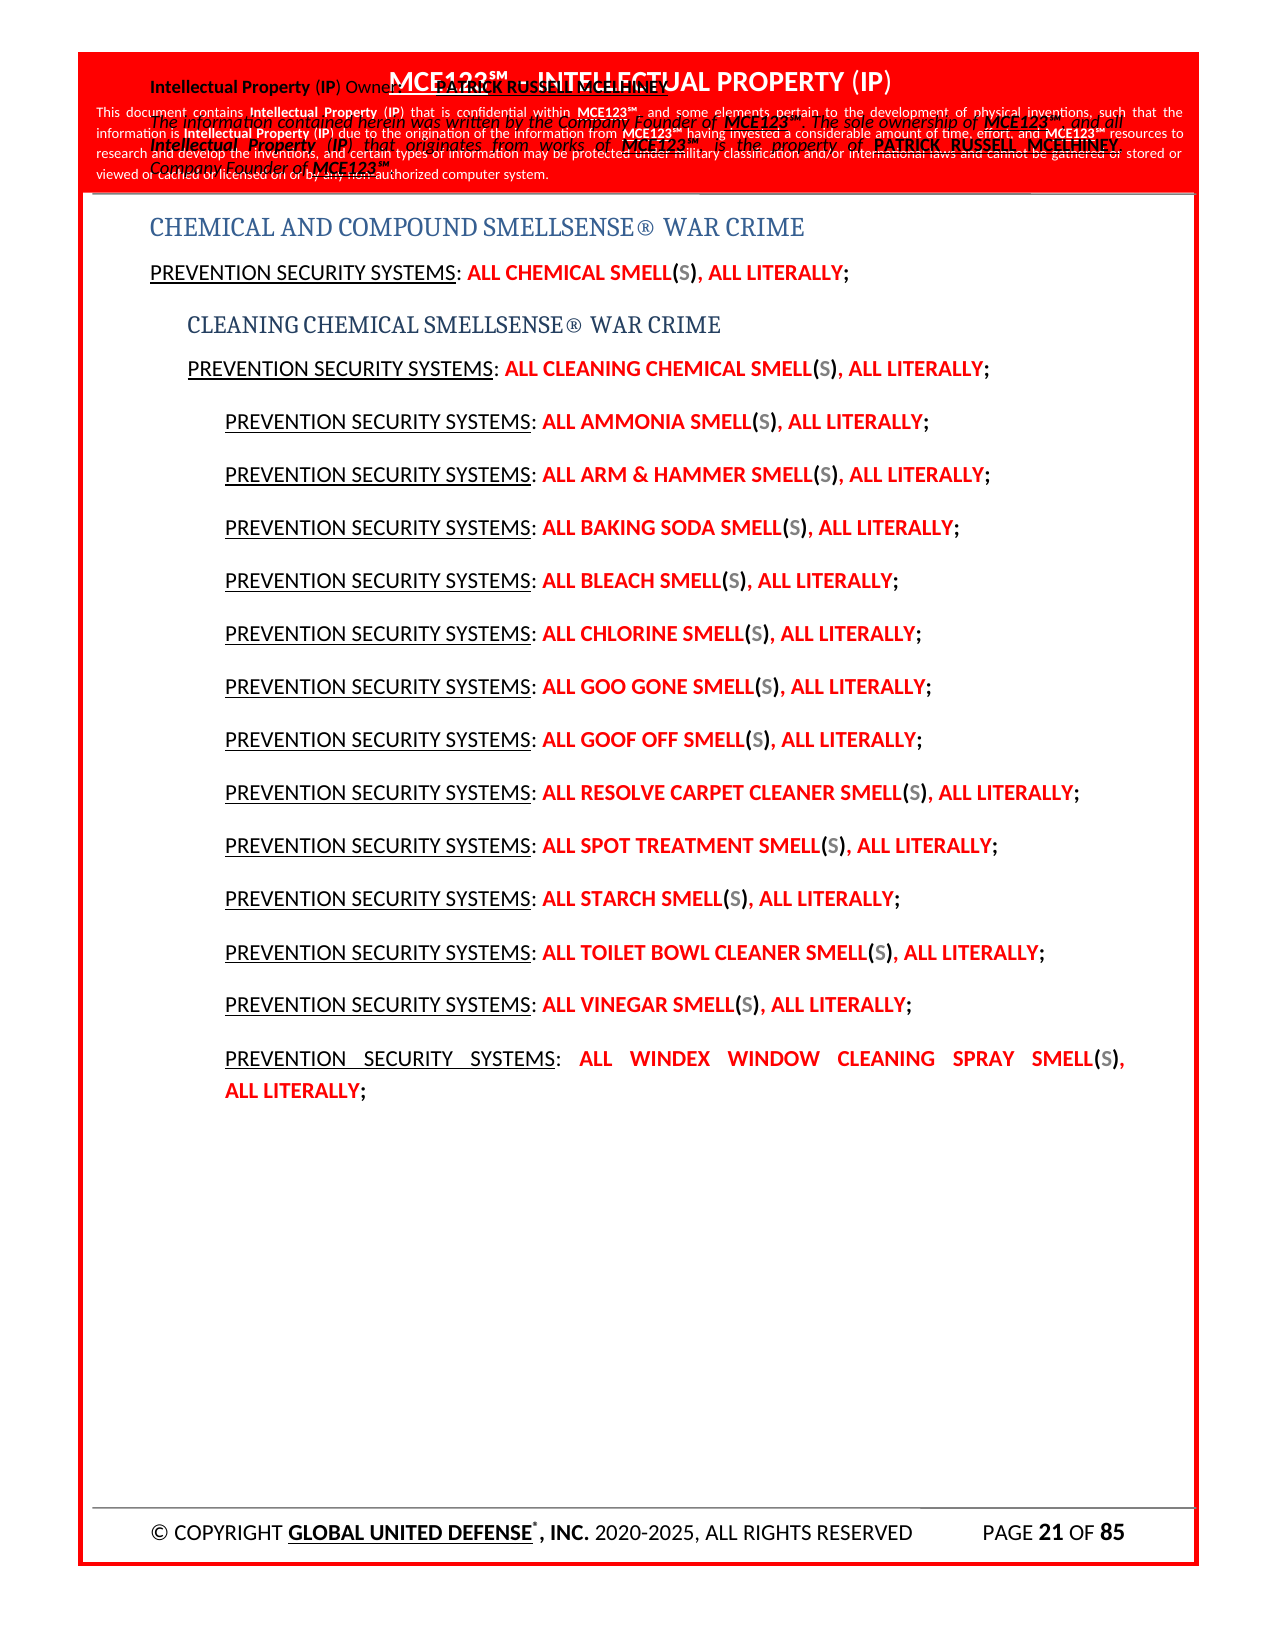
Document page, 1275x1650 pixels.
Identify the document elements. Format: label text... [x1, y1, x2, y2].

text PREVENTION SECURITY SYSTEMS: ALL WINDEX WINDOW CLEANING SPRAY SMELL(S), ALL LITERALLY; [225, 1044, 1125, 1104]
text PREVENTION SECURITY SYSTEMS: ALL VINEGAR SMELL(S), ALL LITERALLY; [225, 991, 1125, 1019]
text PREVENTION SECURITY SYSTEMS: ALL GOOF OFF SMELL(S), ALL LITERALLY; [225, 726, 1125, 753]
text PREVENTION SECURITY SYSTEMS: ALL SPOT TREATMENT SMELL(S), ALL LITERALLY; [225, 832, 1125, 859]
subtitle CLEANING CHEMICAL SMELLSENSE® WAR CRIME [187, 311, 1125, 340]
text PREVENTION SECURITY SYSTEMS: ALL CHEMICAL SMELL(S), ALL LITERALLY; [150, 258, 1125, 286]
text PREVENTION SECURITY SYSTEMS: ALL CLEANING CHEMICAL SMELL(S), ALL LITERALLY; [187, 354, 1125, 382]
subtitle CHEMICAL AND COMPOUND SMELLSENSE® WAR CRIME [150, 212, 1125, 243]
text PREVENTION SECURITY SYSTEMS: ALL ARM & HAMMER SMELL(S), ALL LITERALLY; [225, 460, 1125, 488]
text PREVENTION SECURITY SYSTEMS: ALL RESOLVE CARPET CLEANER SMELL(S), ALL LITERALLY; [225, 778, 1125, 807]
text PREVENTION SECURITY SYSTEMS: ALL STARCH SMELL(S), ALL LITERALLY; [225, 884, 1125, 913]
text PREVENTION SECURITY SYSTEMS: ALL BAKING SODA SMELL(S), ALL LITERALLY; [225, 513, 1125, 541]
text PREVENTION SECURITY SYSTEMS: ALL AMMONIA SMELL(S), ALL LITERALLY; [225, 407, 1125, 435]
text PREVENTION SECURITY SYSTEMS: ALL TOILET BOWL CLEANER SMELL(S), ALL LITERALLY; [225, 938, 1125, 966]
text PREVENTION SECURITY SYSTEMS: ALL CHLORINE SMELL(S), ALL LITERALLY; [225, 619, 1125, 647]
text PREVENTION SECURITY SYSTEMS: ALL GOO GONE SMELL(S), ALL LITERALLY; [225, 672, 1125, 701]
text PREVENTION SECURITY SYSTEMS: ALL BLEACH SMELL(S), ALL LITERALLY; [225, 566, 1125, 594]
